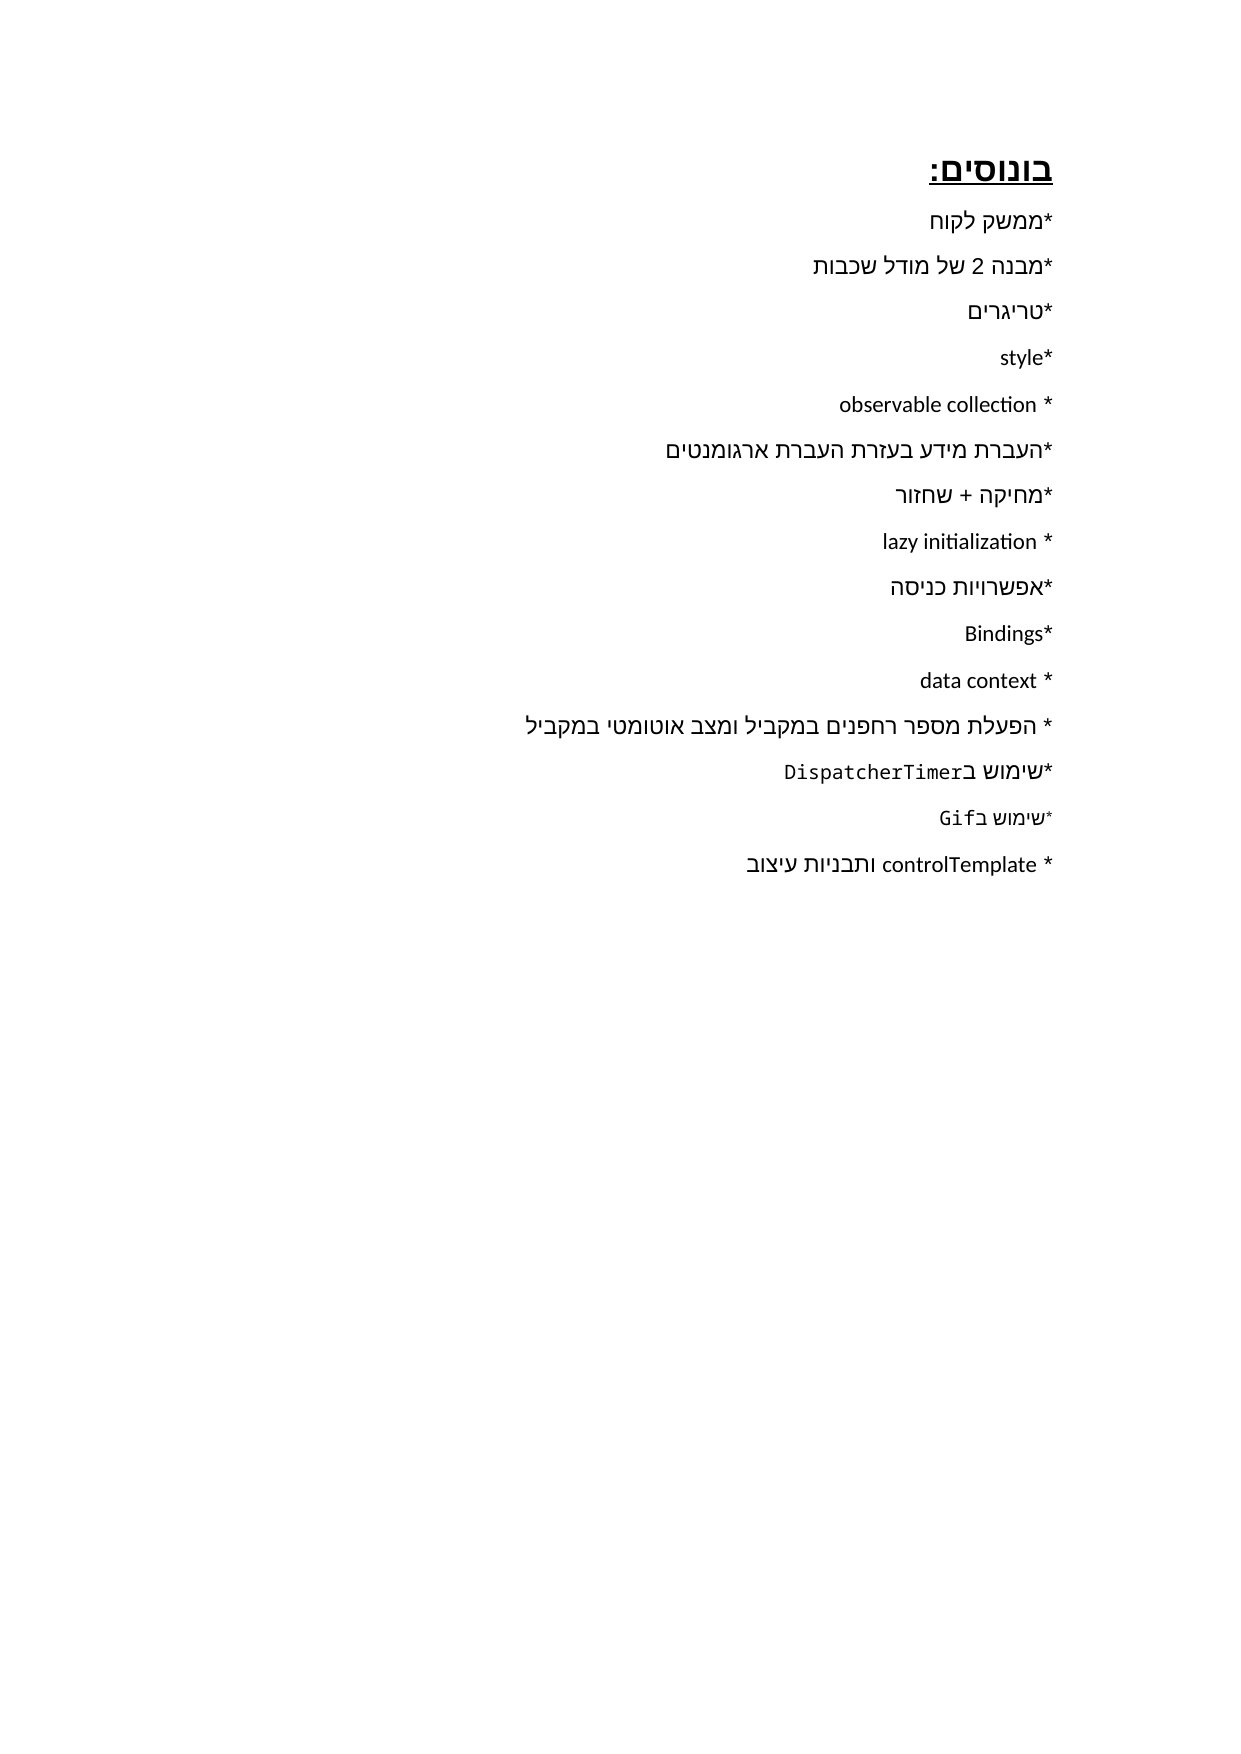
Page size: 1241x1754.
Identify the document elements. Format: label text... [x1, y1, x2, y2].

text *שימוש בGif [187, 804, 1053, 831]
text * observable collection [187, 390, 1053, 418]
text * data context [187, 666, 1053, 694]
text *טריגרים [187, 298, 1053, 325]
text * lazy initialization [187, 527, 1053, 555]
text *שימוש בDispatcherTimer [187, 758, 1053, 786]
text *style [187, 343, 1053, 371]
text *Bindings [187, 619, 1053, 647]
text *ממשק לקוח [187, 208, 1053, 234]
text * הפעלת מספר רחפנים במקביל ומצב אוטומטי במקביל [187, 713, 1053, 739]
text *מחיקה + שחזור [187, 482, 1053, 509]
text *מבנה 2 של מודל שכבות [187, 253, 1053, 279]
text *אפשרויות כניסה [187, 574, 1053, 601]
text *העברת מידע בעזרת העברת ארגומנטים [187, 437, 1053, 463]
text בונוסים: [187, 150, 1053, 188]
text * controlTemplate ותבניות עיצוב [187, 850, 1053, 878]
